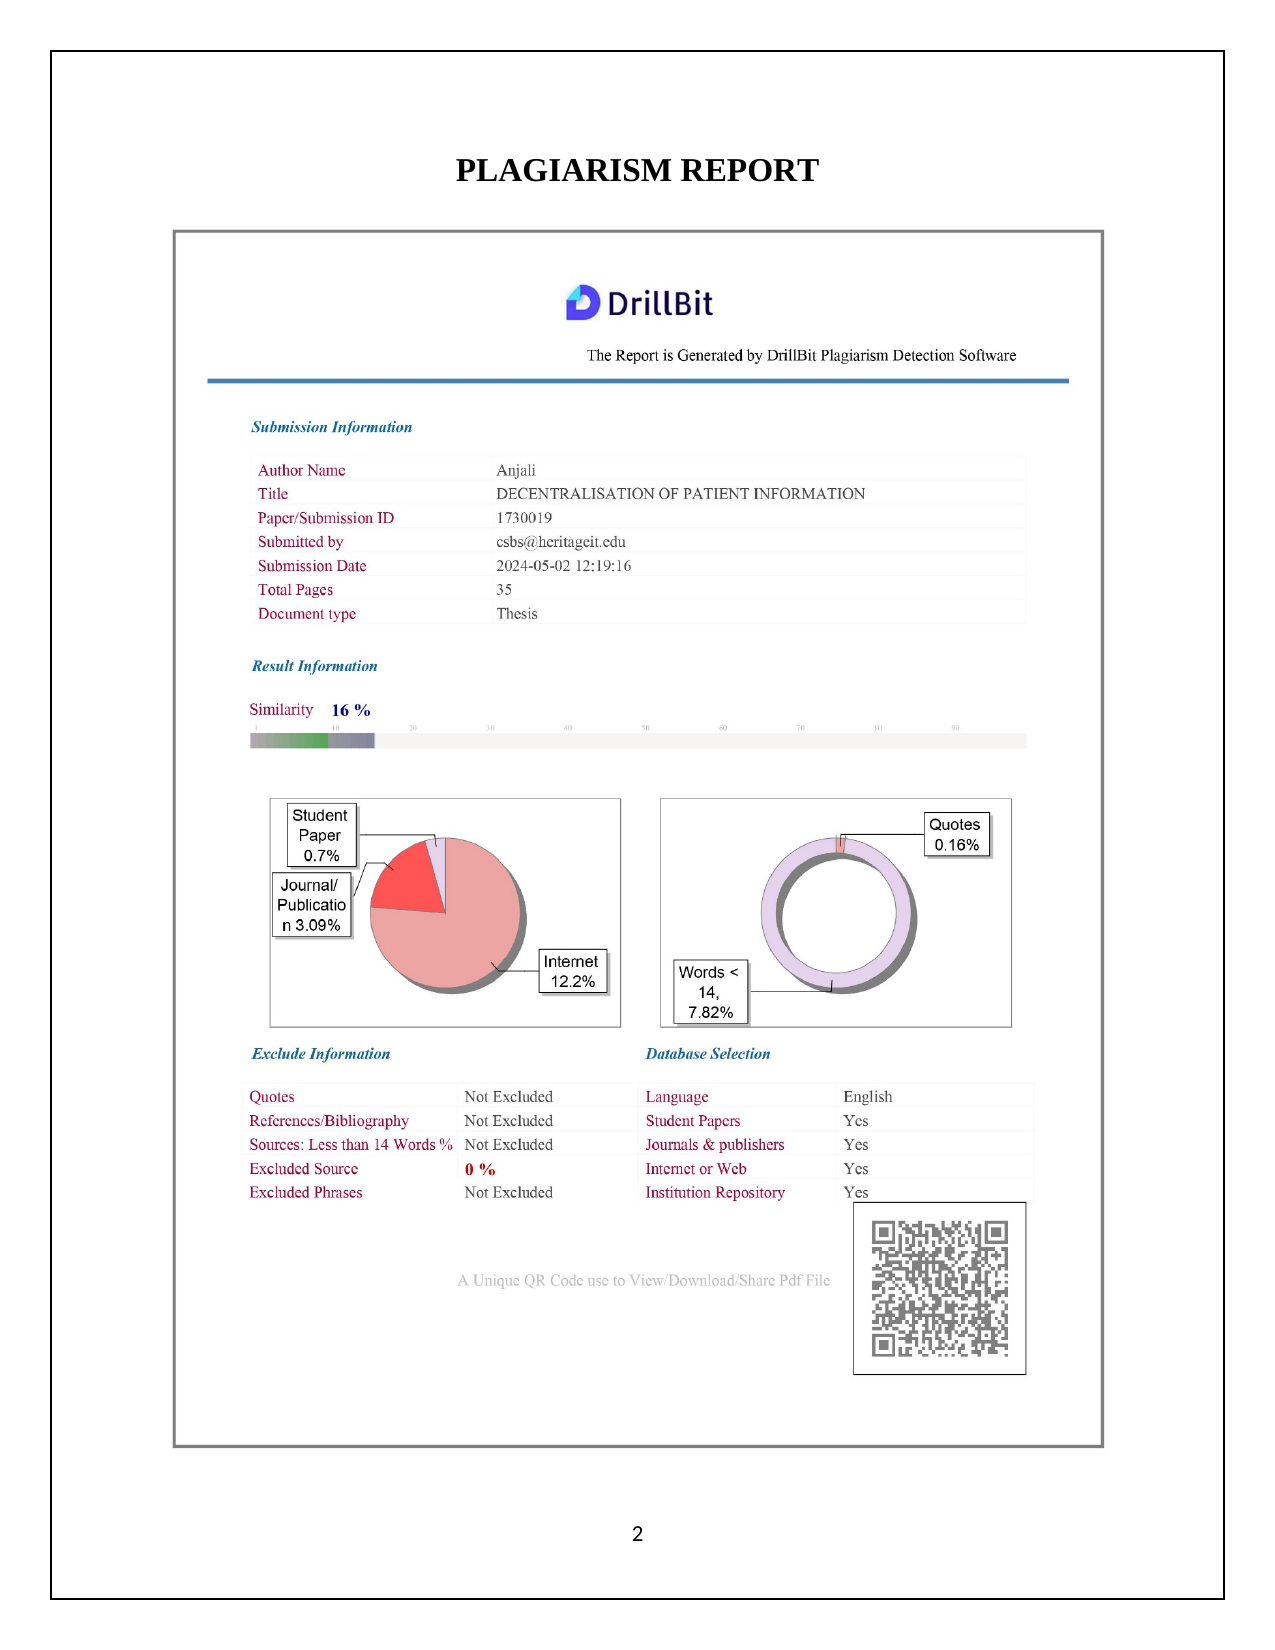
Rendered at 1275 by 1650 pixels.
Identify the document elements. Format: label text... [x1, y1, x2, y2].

picture [150, 208, 1125, 1470]
text PLAGIARISM REPORT [150, 150, 1125, 188]
